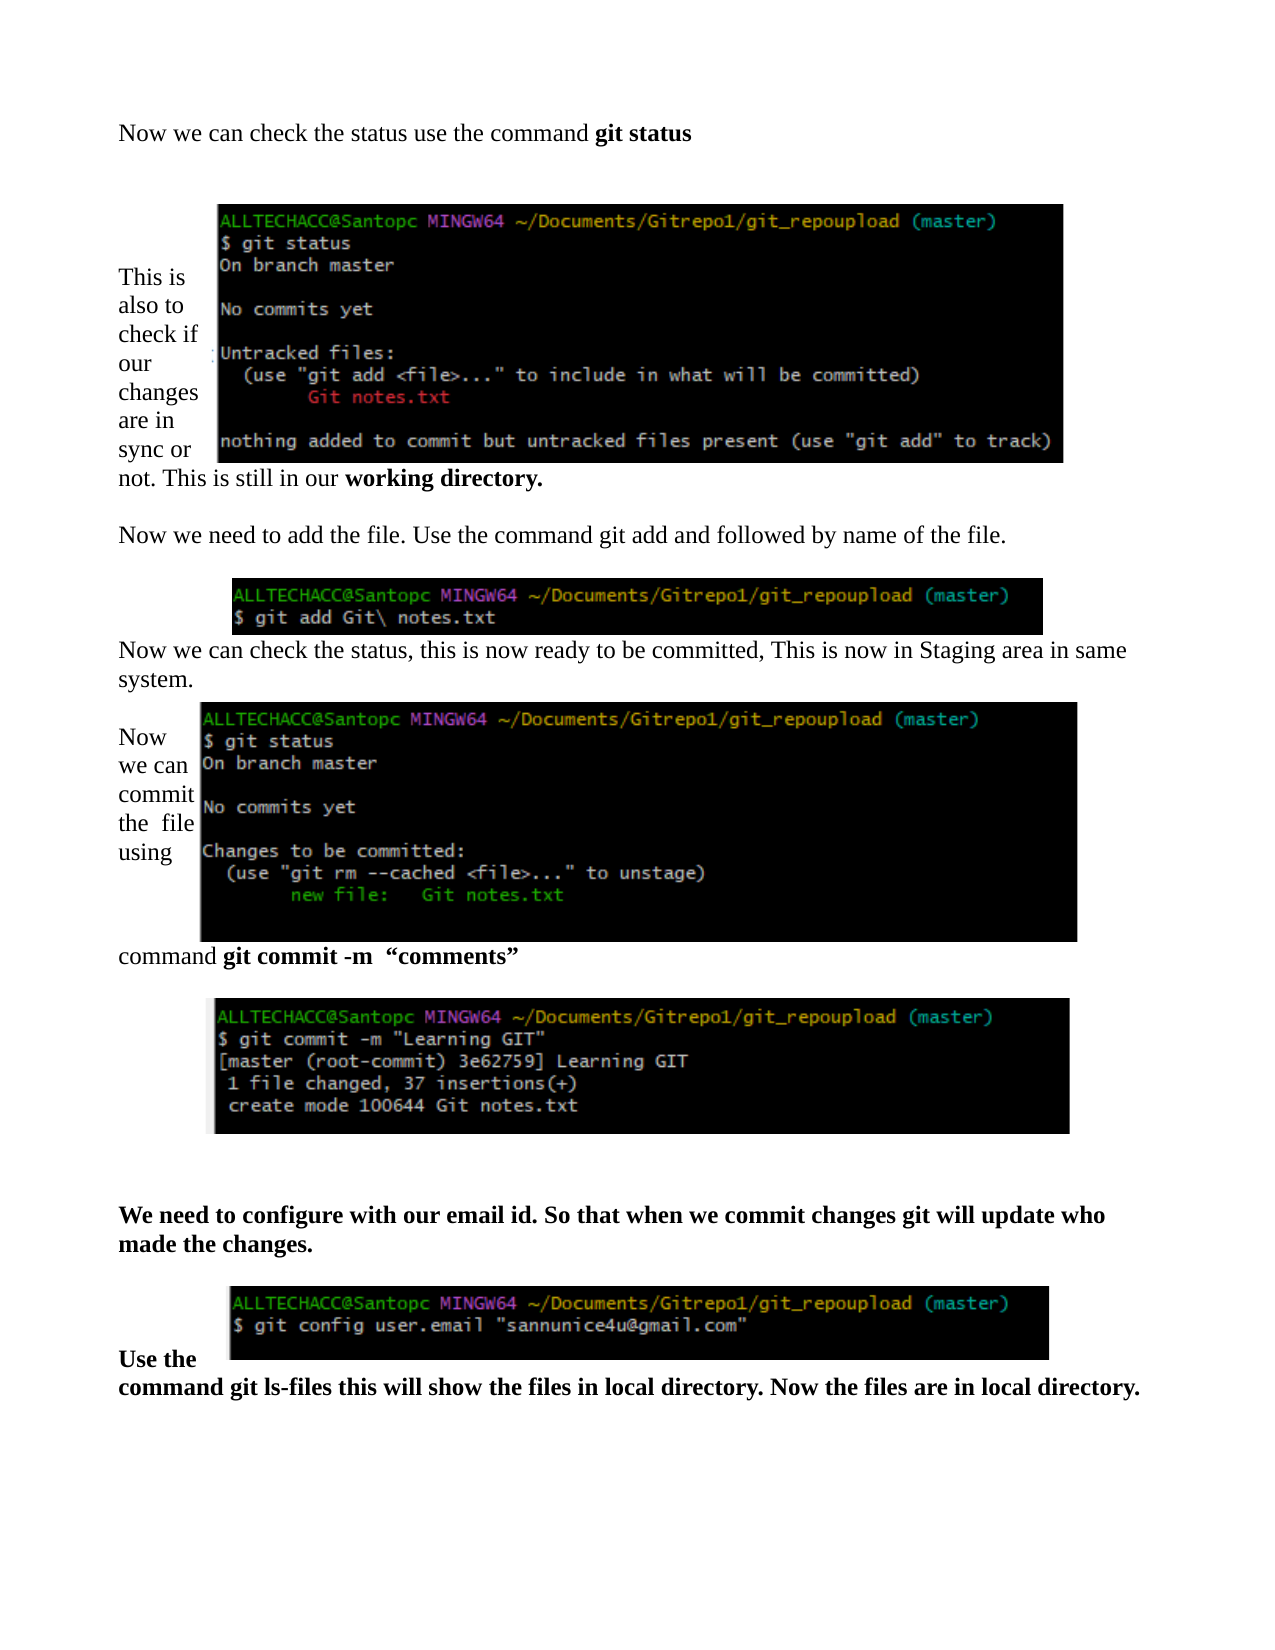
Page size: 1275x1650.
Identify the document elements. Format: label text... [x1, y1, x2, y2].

text Now we need to add the file. Use the command git add and followed by name of the file. [118, 521, 1157, 549]
text Now we can check the status, this is now ready to be committed, This is now in Staging area in same system. [118, 636, 1157, 693]
text This is also to check if our changes are in sync or not. This is still in our working directory. [118, 262, 1157, 492]
picture [232, 578, 1043, 635]
picture [225, 1286, 1050, 1360]
picture [205, 998, 1070, 1134]
text We need to configure with our email id. So that when we commit changes git will update who made the changes. [118, 1200, 1157, 1257]
picture [197, 702, 1078, 942]
picture [211, 204, 1064, 463]
text Use the command git ls-files this will show the files in local directory. Now the files are in local directory. [118, 1344, 1157, 1401]
text Now we can check the status use the command git status [118, 118, 1157, 147]
